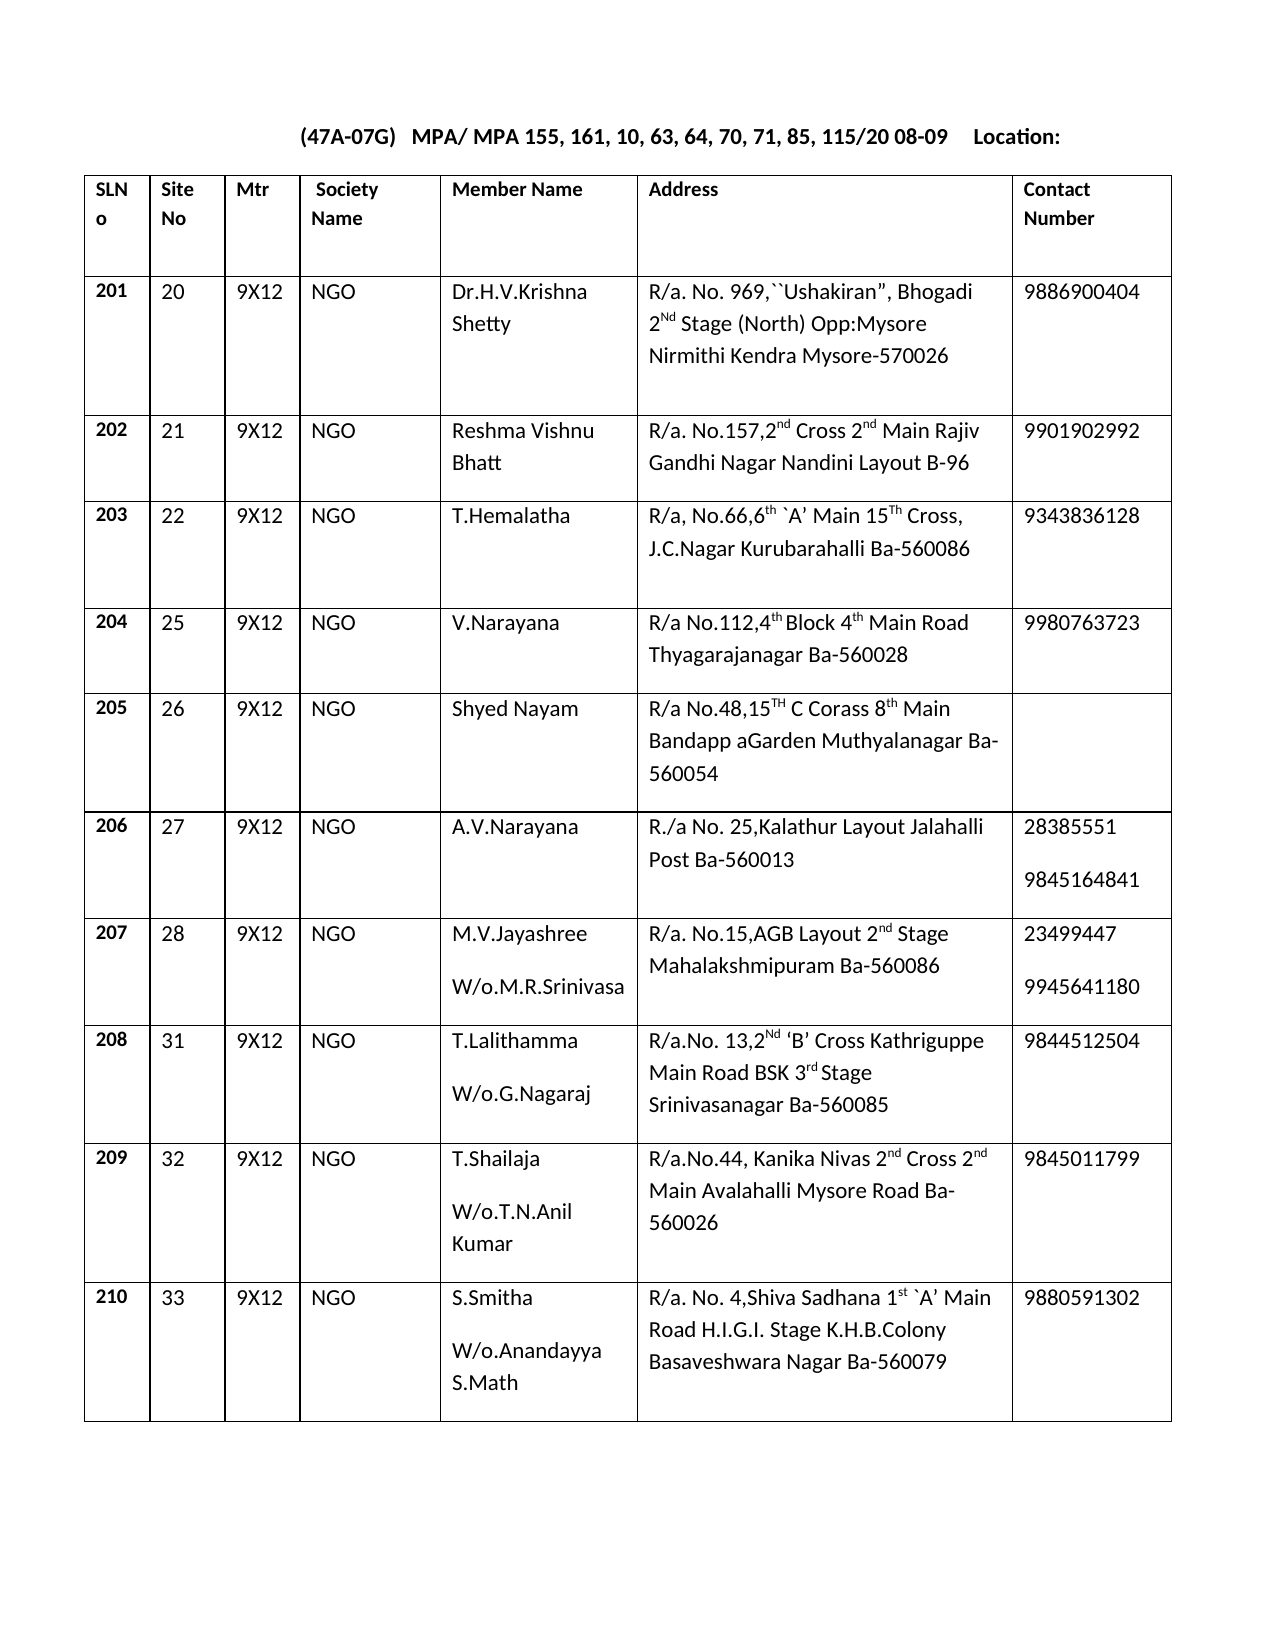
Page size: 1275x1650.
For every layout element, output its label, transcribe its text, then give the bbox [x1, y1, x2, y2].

table_cell 9886900404 [1013, 277, 1171, 415]
table_cell 9X12 [226, 609, 299, 693]
table_cell 32 [151, 1144, 224, 1282]
table_cell 9X12 [226, 1026, 299, 1143]
table_cell 209 [85, 1144, 149, 1282]
table_header Society Name [301, 176, 440, 276]
table_cell M.V.Jayashree W/o.M.R.Srinivasa [441, 919, 637, 1025]
table_cell 31 [151, 1026, 224, 1143]
table_cell 9343836128 [1013, 502, 1171, 607]
table_cell 26 [151, 694, 224, 811]
table_cell 9901902992 [1013, 416, 1171, 501]
table_cell R/a. No.157,2nd Cross 2nd Main Rajiv Gandhi Nagar Nandini Layout B-96 [638, 416, 1012, 501]
table_cell R/a No.112,4th Block 4th Thyagarajanagar Ba-560028 [638, 609, 1012, 693]
table_header Contact Number [1013, 176, 1171, 276]
table_cell NGO [301, 416, 440, 501]
table_header Address [638, 176, 1012, 276]
table_cell R/a. No.15,AGB Layout 2nd Stage Mahalakshmipuram Ba-560086 [638, 919, 1012, 1025]
table_cell 203 [85, 502, 149, 607]
text (47A-07G) MPA/ MPA 155, 161, 10, 63, 64, 70, 71, 85, 115/20 08-09 Location: [225, 122, 1125, 150]
table_cell NGO [301, 277, 440, 415]
table_cell NGO [301, 609, 440, 693]
table_cell R/a.No. 13,2Nd ‘B’ BSK 3rd Stage Srinivasanagar Ba-560085 [638, 1026, 1012, 1143]
table_cell 27 [151, 813, 224, 918]
table_cell 9X12 [226, 1144, 299, 1282]
table_cell Shyed Nayam [441, 694, 637, 811]
table_cell 22 [151, 502, 224, 607]
table_cell R/a.No.44, Kanika Nivas 2nd Cross 2nd Ba-560026 [638, 1144, 1012, 1282]
table_cell R/a, No.66,6th `A’ Main 15Th Cross, J.C.Nagar Kurubarahalli Ba-560086 [638, 502, 1012, 607]
table_cell 20 [151, 277, 224, 415]
table_cell 9X12 [226, 694, 299, 811]
table_cell 9X12 [226, 1283, 299, 1421]
table_cell R/a. No. 4,Shiva Sadhana 1st `A’ H.I.G.I. Stage K.H.B.Colony Basaveshwara Nagar Ba-560079 [638, 1283, 1012, 1421]
table_cell 9X12 [226, 813, 299, 918]
table_cell 9X12 [226, 277, 299, 415]
table_cell 9X12 [226, 919, 299, 1025]
table_cell 9X12 [226, 502, 299, 607]
table_cell A.V.Narayana [441, 813, 637, 918]
table_cell NGO [301, 1283, 440, 1421]
table_cell 21 [151, 416, 224, 501]
table_header SLNo [85, 176, 149, 276]
table_cell NGO [301, 694, 440, 811]
table_cell 28385551 9845164841 [1013, 813, 1171, 918]
table_header Member Name [441, 176, 637, 276]
table_cell 202 [85, 416, 149, 501]
table_header Site No [151, 176, 224, 276]
table_cell 33 [151, 1283, 224, 1421]
table_cell V.Narayana [441, 609, 637, 693]
table_cell R/a. No. 969,``Ushakiran”, Bhogadi 2Nd Stage (North) Opp: Nirmithi Kendra Mysore-570026 [638, 277, 1012, 415]
table_cell Dr.H.V.Krishna Shetty [441, 277, 637, 415]
table_cell NGO [301, 1026, 440, 1143]
table_cell 205 [85, 694, 149, 811]
table_cell R/a No.48,15TH C Corass 8th Main Bandapp aGarden Muthyalanagar Ba-560054 [638, 694, 1012, 811]
table_cell Reshma Vishnu Bhatt [441, 416, 637, 501]
table_cell 9880591302 [1013, 1283, 1171, 1421]
table_cell NGO [301, 1144, 440, 1282]
table_cell 210 [85, 1283, 149, 1421]
table_cell R./a No. 25,Kalathur Layout Jalahalli Post Ba-560013 [638, 813, 1012, 918]
table_cell [1013, 694, 1171, 811]
table_cell 9844512504 [1013, 1026, 1171, 1143]
table_cell 9X12 [226, 416, 299, 501]
table_cell 204 [85, 609, 149, 693]
table_cell S.Smitha W/o.Anandayya S.Math [441, 1283, 637, 1421]
table_cell 23499447 9945641180 [1013, 919, 1171, 1025]
table_cell T.Lalithamma W/o.G.Nagaraj [441, 1026, 637, 1143]
table_cell NGO [301, 813, 440, 918]
table_cell 201 [85, 277, 149, 415]
table_cell 28 [151, 919, 224, 1025]
table_cell NGO [301, 919, 440, 1025]
table_cell 208 [85, 1026, 149, 1143]
table_cell 25 [151, 609, 224, 693]
table_header Mtr [226, 176, 299, 276]
table_cell 207 [85, 919, 149, 1025]
table_cell T.Shailaja W/o.T.N.Anil Kumar [441, 1144, 637, 1282]
table_cell NGO [301, 502, 440, 607]
table_cell 9845011799 [1013, 1144, 1171, 1282]
table_cell T.Hemalatha [441, 502, 637, 607]
table_cell 9980763723 [1013, 609, 1171, 693]
table_cell 206 [85, 813, 149, 918]
